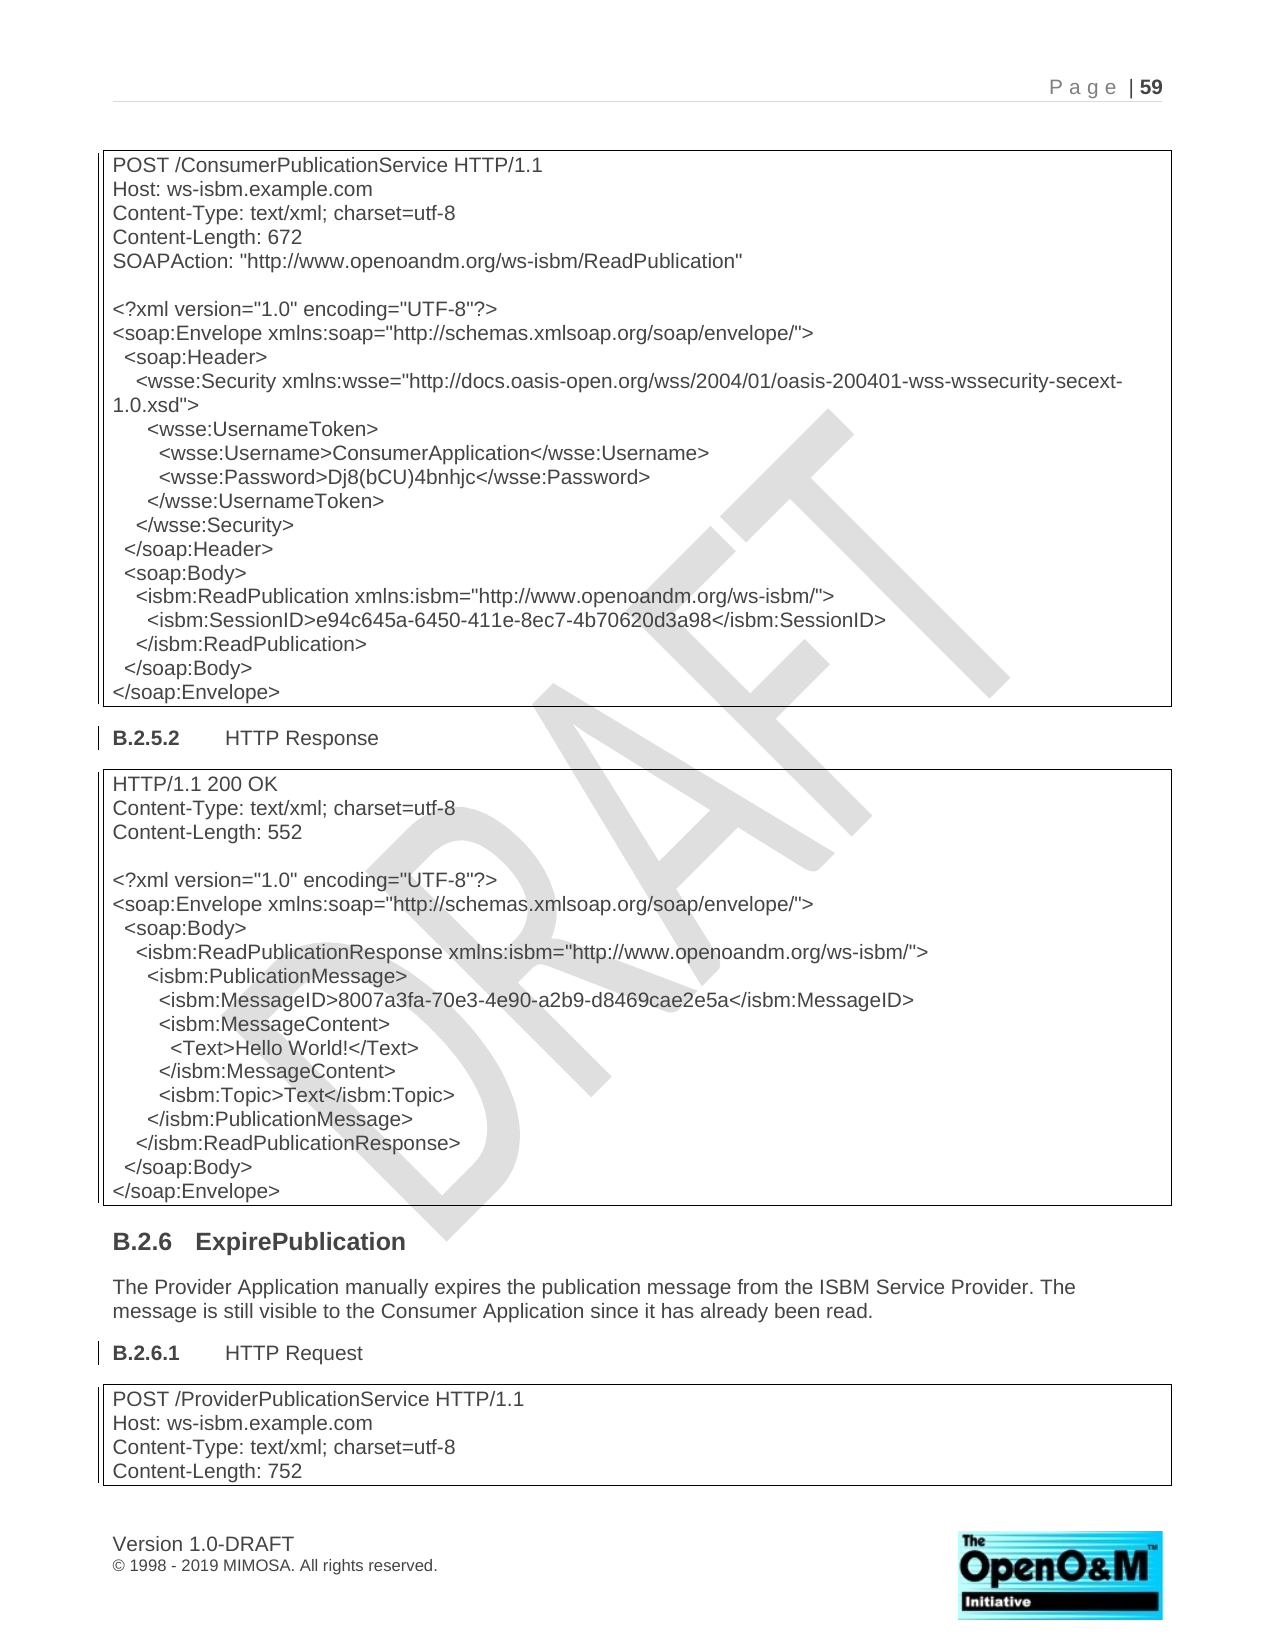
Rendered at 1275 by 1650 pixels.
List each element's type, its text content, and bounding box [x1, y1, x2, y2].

picture [1147, 1537, 1156, 1544]
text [104, 1385, 1171, 1485]
text POST /ConsumerPublicationService HTTP/1.1 Host: ws-isbm.example.com Content-Type: text/xml; charset=utf-8 Content-Length: 672 SOAPAction: "http://www.openoandm.org/ws-isbm/ReadPublication" <?xml version="1.0" encoding="UTF-8"?> <soap:Envelope xmlns:soap="http://schemas.xmlsoap.org/soap/envelope/"> <soap:Header> <wsse:Security xmlns:wsse="http://docs.oasis-open.org/wss/2004/01/oasis-200401-wss-wssecurity-secext-1.0.xsd"> <wsse:UsernameToken> <wsse:Username>ConsumerApplication</wsse:Username> <wsse:Password>Dj8(bCU)4bnhjc</wsse:Password> </wsse:UsernameToken> </wsse:Security> </soap:Header> <soap:Body> <isbm:ReadPublication xmlns:isbm="http://www.openoandm.org/ws-isbm/"> <isbm:SessionID>e94c645a-6450-411e-8ec7-4b70620d3a98</isbm:SessionID> </isbm:ReadPublication> </soap:Body> </soap:Envelope> [104, 151, 1171, 706]
subtitle ExpirePublication [112, 1227, 1162, 1256]
subtitle HTTP Request [112, 1341, 1162, 1365]
picture [957, 1531, 1156, 1620]
subtitle HTTP Response [112, 726, 1162, 750]
text HTTP/1.1 200 OK Content-Type: text/xml; charset=utf-8 Content-Length: 552 <?xml version="1.0" encoding="UTF-8"?> <soap:Envelope xmlns:soap="http://schemas.xmlsoap.org/soap/envelope/"> <soap:Body> <isbm:ReadPublicationResponse xmlns:isbm="http://www.openoandm.org/ws-isbm/"> <isbm:PublicationMessage> <isbm:MessageID>8007a3fa-70e3-4e90-a2b9-d8469cae2e5a</isbm:MessageID> <isbm:MessageContent> <Text>Hello World!</Text> </isbm:MessageContent> <isbm:Topic>Text</isbm:Topic> </isbm:PublicationMessage> </isbm:ReadPublicationResponse> </soap:Body> </soap:Envelope> [104, 770, 1171, 1205]
text The Provider Application manually expires the publication message from the ISBM Service Provider. The message is still visible to the Consumer Application since it has already been read. [112, 1274, 1162, 1322]
